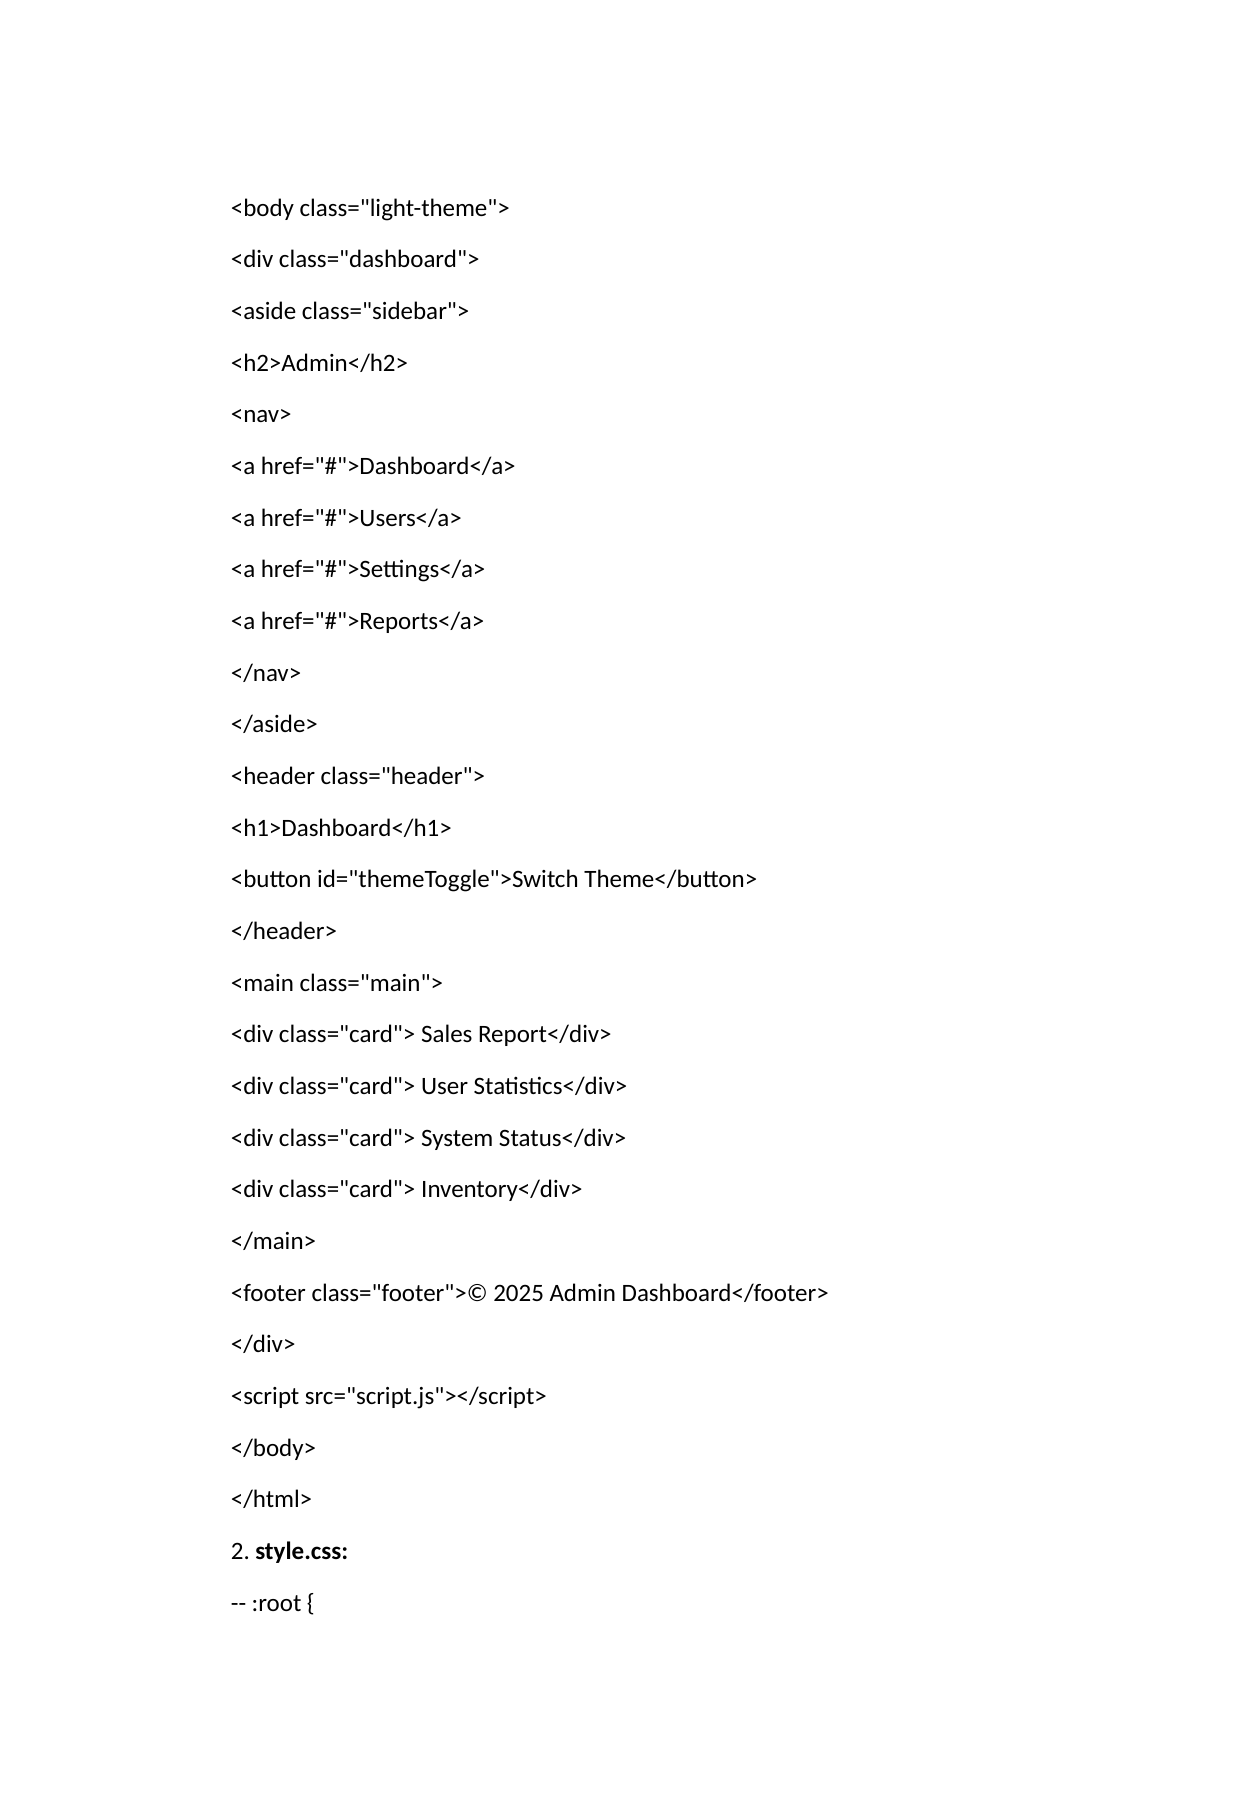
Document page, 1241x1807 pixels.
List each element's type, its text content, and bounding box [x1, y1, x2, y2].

text <script src="script.js"></script> [231, 1380, 831, 1411]
text <nav> [231, 398, 831, 429]
text <main class="main"> [231, 967, 831, 997]
text </main> [231, 1225, 831, 1256]
text <a href="#">Settings</a> [231, 553, 831, 584]
text <div class="card"> System Status</div> [231, 1122, 831, 1152]
text <div class="card"> User Statistics</div> [231, 1070, 831, 1101]
text </div> [231, 1328, 831, 1359]
text <div class="card"> Inventory</div> [231, 1173, 831, 1204]
text </aside> [231, 708, 831, 739]
text <button id="themeToggle">Switch Theme</button> [231, 863, 831, 894]
text </nav> [231, 657, 831, 687]
text <body class="light-theme"> [231, 192, 831, 222]
text <div class="card"> Sales Report</div> [231, 1018, 831, 1049]
text <div class="dashboard"> [231, 243, 831, 274]
text <a href="#">Users</a> [231, 502, 831, 532]
text <aside class="sidebar"> [231, 295, 831, 326]
text <h1>Dashboard</h1> [231, 812, 831, 842]
text <a href="#">Reports</a> [231, 605, 831, 636]
text <footer class="footer">© 2025 Admin Dashboard</footer> [231, 1277, 831, 1307]
text -- :root { [231, 1587, 831, 1617]
text </body> [231, 1432, 831, 1462]
text </html> [231, 1483, 831, 1514]
text <h2>Admin</h2> [231, 347, 831, 377]
text <a href="#">Dashboard</a> [231, 450, 831, 481]
text 2. style.css: [231, 1535, 831, 1566]
text </header> [231, 915, 831, 946]
text <header class="header"> [231, 760, 831, 791]
